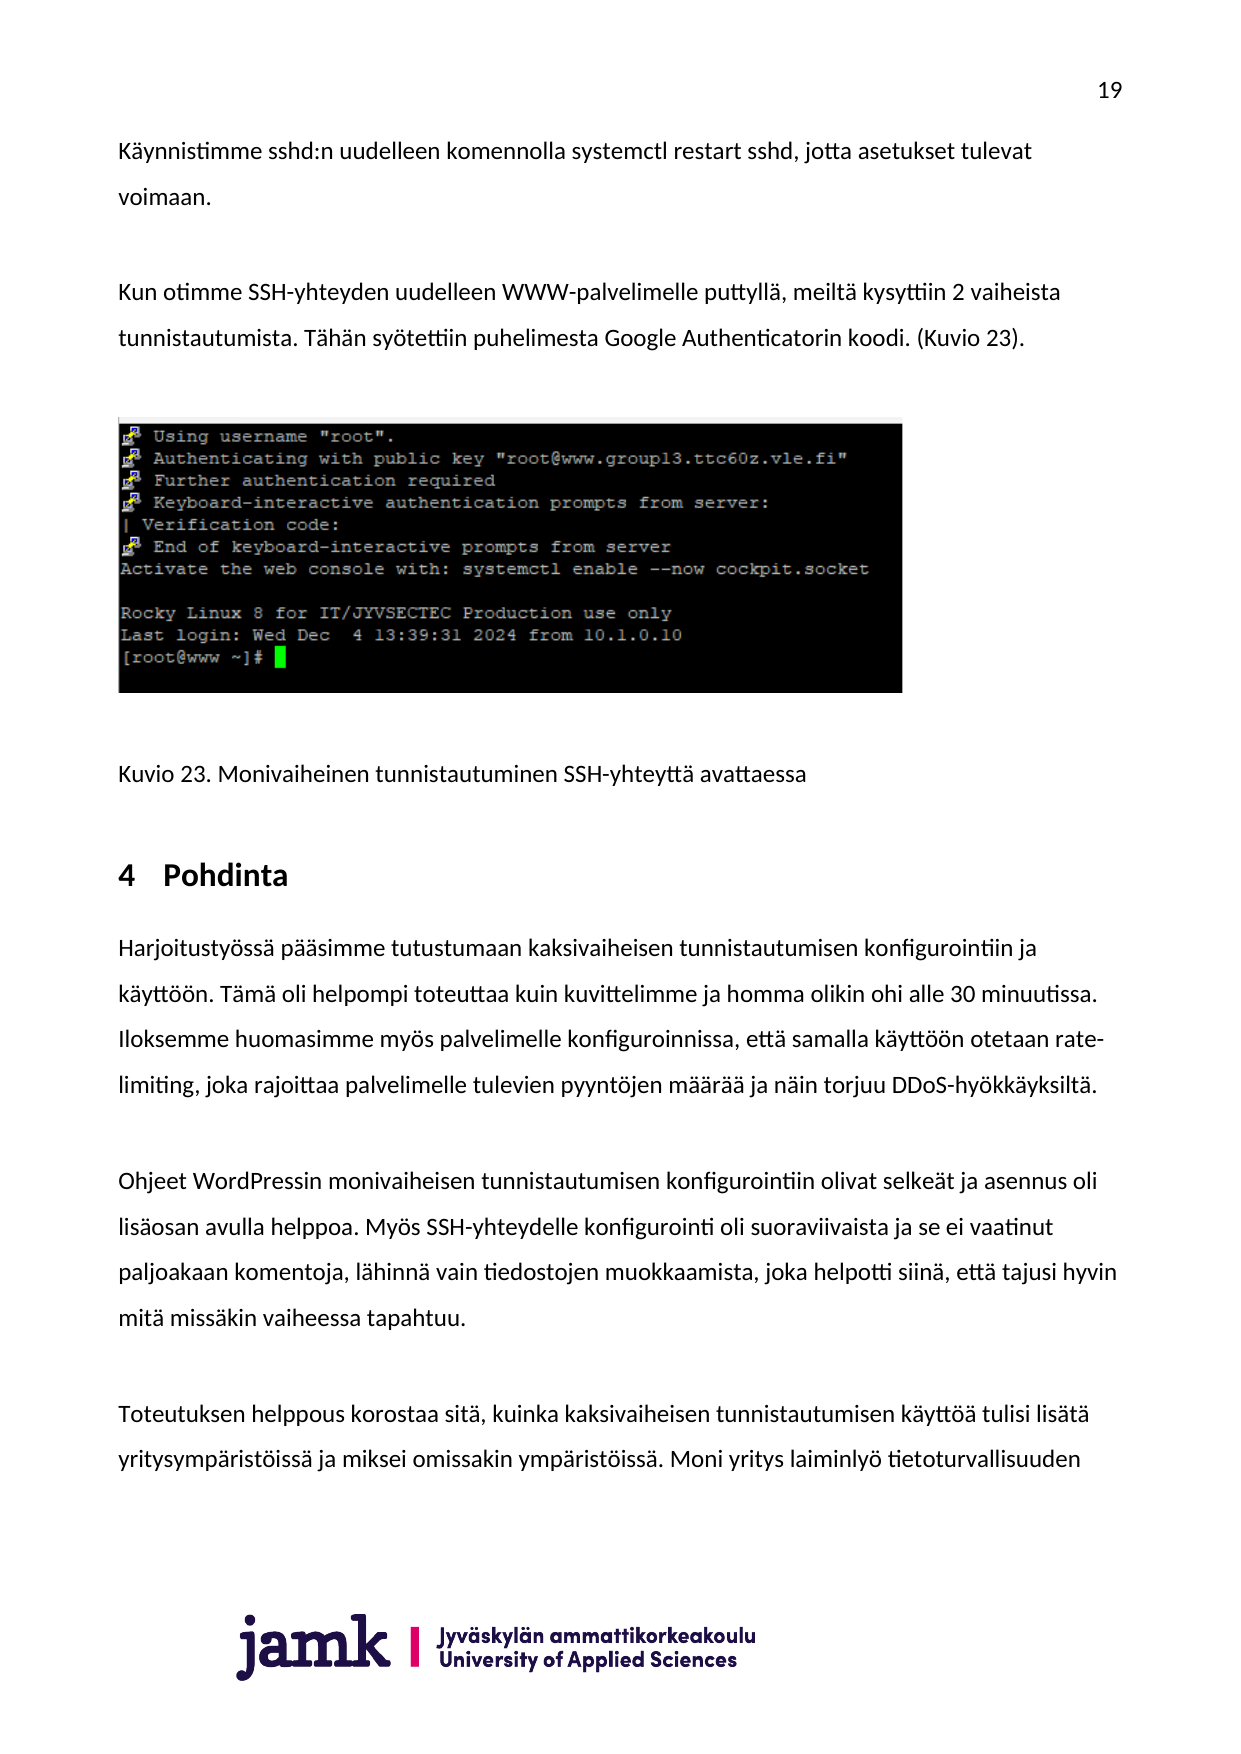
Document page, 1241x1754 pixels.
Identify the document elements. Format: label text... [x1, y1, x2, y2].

text Ohjeet WordPressin monivaiheisen tunnistautumisen konfigurointiin olivat selkeät ja asennus oli lisäosan avulla helppoa. Myös SSH-yhteydelle konfigurointi oli suoraviivaista ja se ei vaatinut paljoakaan komentoja, lähinnä vain tiedostojen muokkaamista, joka helpotti siinä, että tajusi hyvin mitä missäkin vaiheessa tapahtuu. [118, 1165, 1122, 1333]
picture [236, 1614, 755, 1681]
text Kuvio 23. Monivaiheinen tunnistautuminen SSH-yhteyttä avattaessa [118, 758, 1122, 789]
text Harjoitustyössä pääsimme tutustumaan kaksivaiheisen tunnistautumisen konfigurointiin ja käyttöön. Tämä oli helpompi toteuttaa kuin kuvittelimme ja homma olikin ohi alle 30 minuutissa. Iloksemme huomasimme myös palvelimelle konfiguroinnissa, että samalla käyttöön otetaan rate-limiting, joka rajoittaa palvelimelle tulevien pyyntöjen määrää ja näin torjuu DDoS-hyökkäyksiltä. [118, 932, 1122, 1100]
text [118, 1398, 1122, 1474]
picture [118, 417, 903, 693]
text Käynnistimme sshd:n uudelleen komennolla systemctl restart sshd, jotta asetukset tulevat voimaan. [118, 135, 1122, 211]
subtitle Pohdinta [118, 854, 1122, 894]
text Kun otimme SSH-yhteyden uudelleen WWW-palvelimelle puttyllä, meiltä kysyttiin 2 vaiheista tunnistautumista. Tähän syötettiin puhelimesta Google Authenticatorin koodi. (Kuvio 23). [118, 276, 1122, 353]
